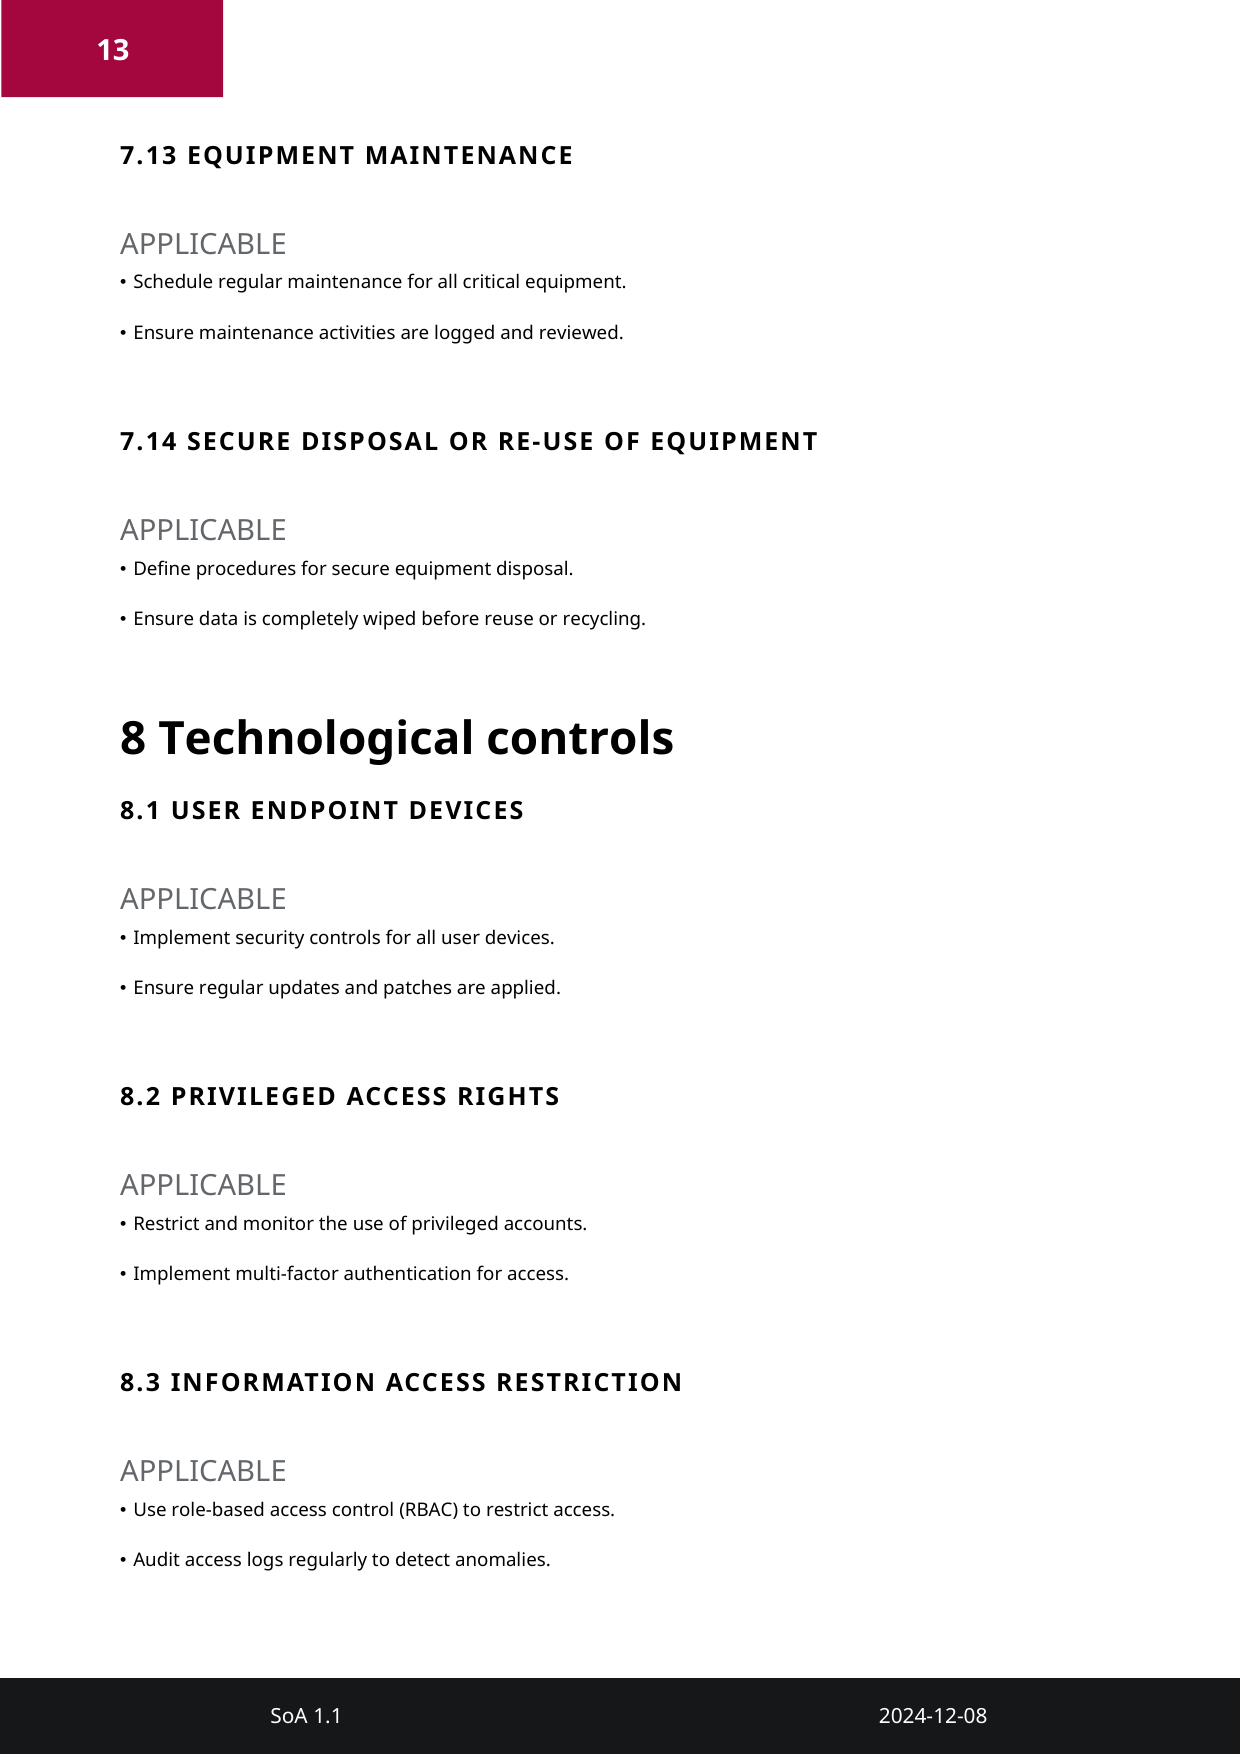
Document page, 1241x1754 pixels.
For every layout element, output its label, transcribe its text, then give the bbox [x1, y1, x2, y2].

text applicable [120, 223, 1120, 263]
subtitle 7.13 Equipment Maintenance [120, 137, 1120, 171]
text applicable [120, 878, 1120, 918]
subtitle 8.3 Information Access Restriction [120, 1365, 1120, 1399]
list Restrict and monitor the use of privileged accounts. [120, 1210, 1120, 1236]
list Implement security controls for all user devices. [120, 924, 1120, 950]
subtitle 7.14 Secure Disposal or Re-Use of Equipment [120, 423, 1120, 457]
list Implement multi-factor authentication for access. [120, 1260, 1120, 1286]
text applicable [120, 1451, 1120, 1490]
subtitle 8.2 Privileged Access Rights [120, 1079, 1120, 1113]
text applicable [120, 509, 1120, 549]
list Schedule regular maintenance for all critical equipment. [120, 269, 1120, 294]
list Use role-based access control (RBAC) to restrict access. [120, 1496, 1120, 1522]
subtitle 8.1 User Endpoint Devices [120, 793, 1120, 827]
subtitle 8 Technological controls [120, 705, 1120, 768]
list Ensure maintenance activities are logged and reviewed. [120, 319, 1120, 344]
list Ensure regular updates and patches are applied. [120, 974, 1120, 1000]
list Ensure data is completely wiped before reuse or recycling. [120, 605, 1120, 631]
text applicable [120, 1164, 1120, 1204]
list Audit access logs regularly to detect anomalies. [120, 1546, 1120, 1572]
list Define procedures for secure equipment disposal. [120, 555, 1120, 580]
